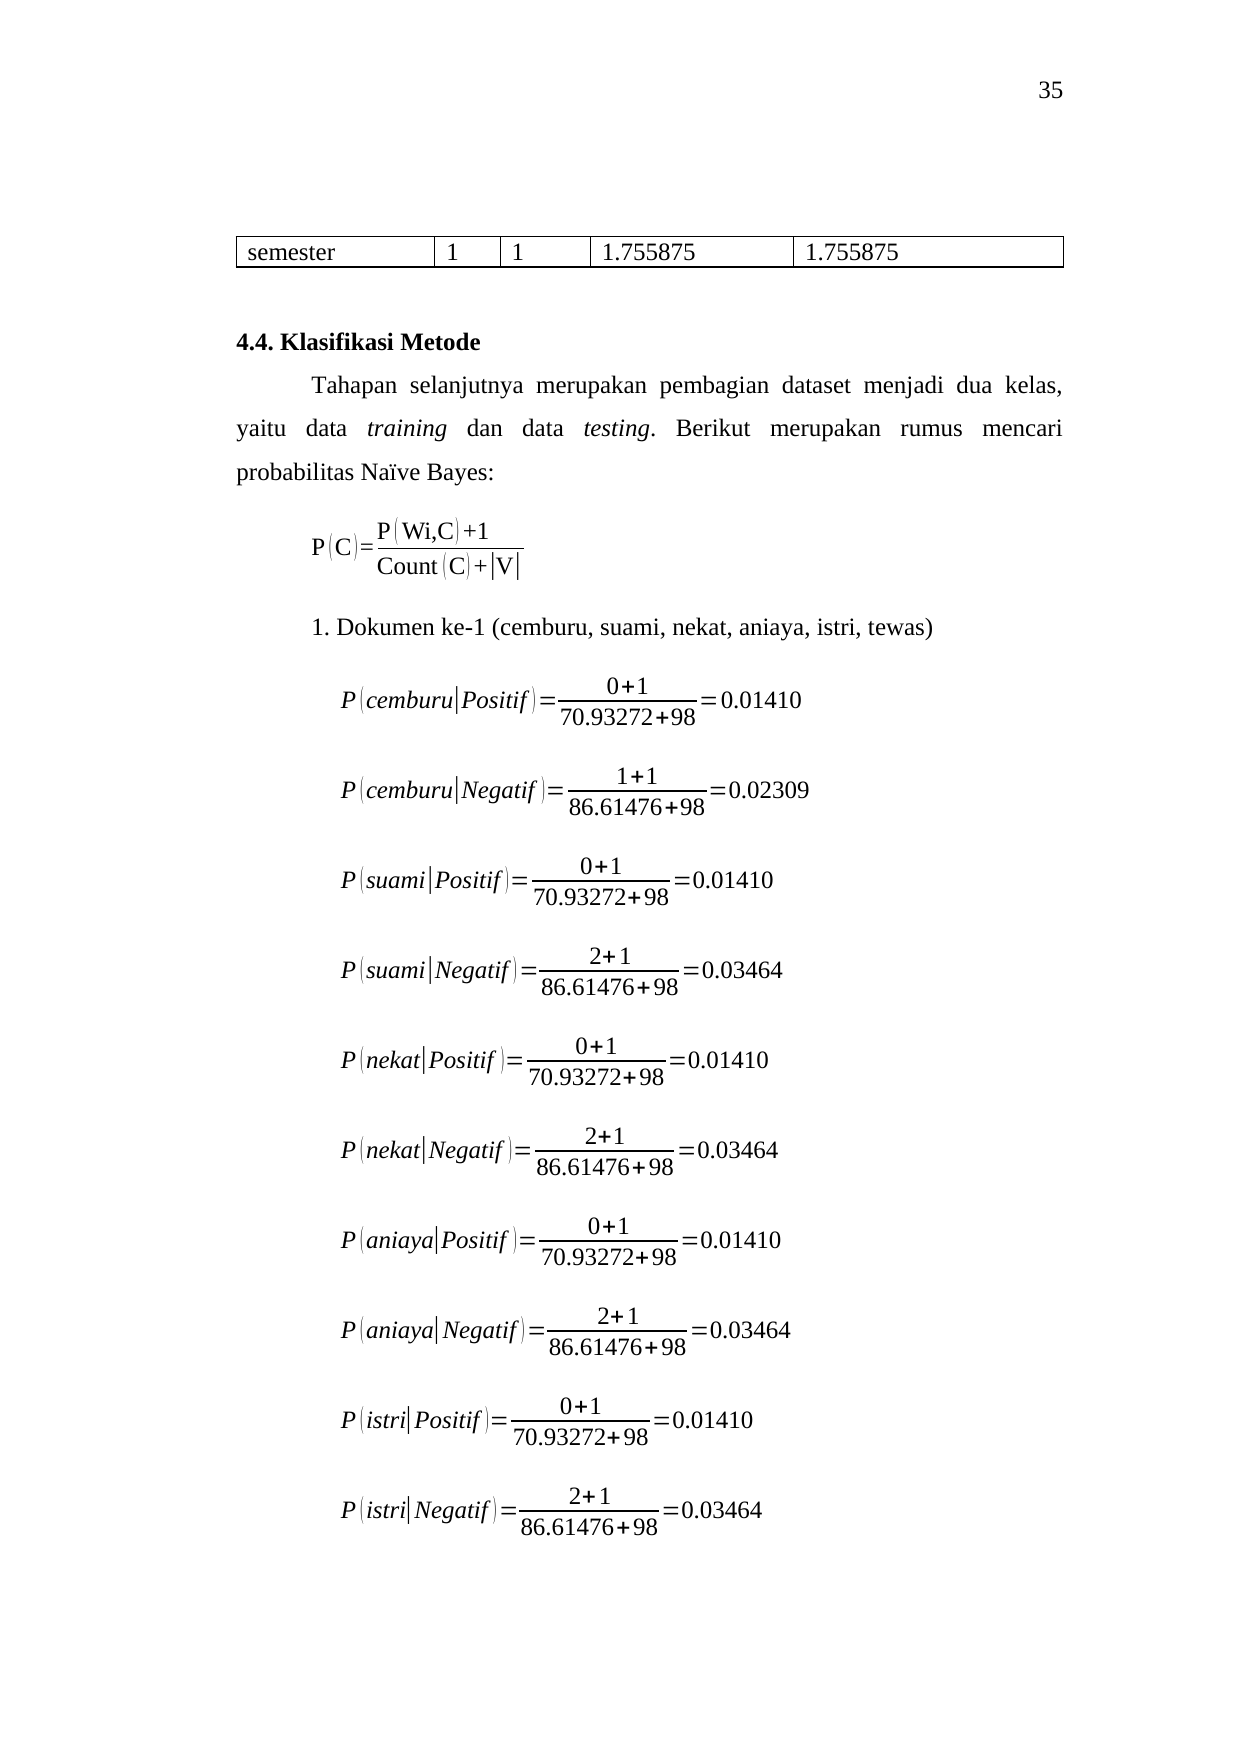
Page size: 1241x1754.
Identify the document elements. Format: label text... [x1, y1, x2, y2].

table_cell 1.755875 [794, 237, 1063, 266]
text 1. Dokumen ke-1 (cemburu, suami, nekat, aniaya, istri, tewas) [311, 612, 1063, 641]
table_cell 1 [435, 237, 500, 266]
table_cell semester [237, 237, 434, 266]
text Tahapan selanjutnya merupakan pembagian dataset menjadi dua kelas, yaitu data training dan data testing. Berikut merupakan rumus mencari probabilitas Naïve Bayes: [236, 370, 1063, 485]
subtitle 4.4. Klasifikasi Metode [236, 327, 1063, 356]
table_cell 1 [501, 237, 590, 266]
table_cell 1.755875 [591, 237, 793, 266]
